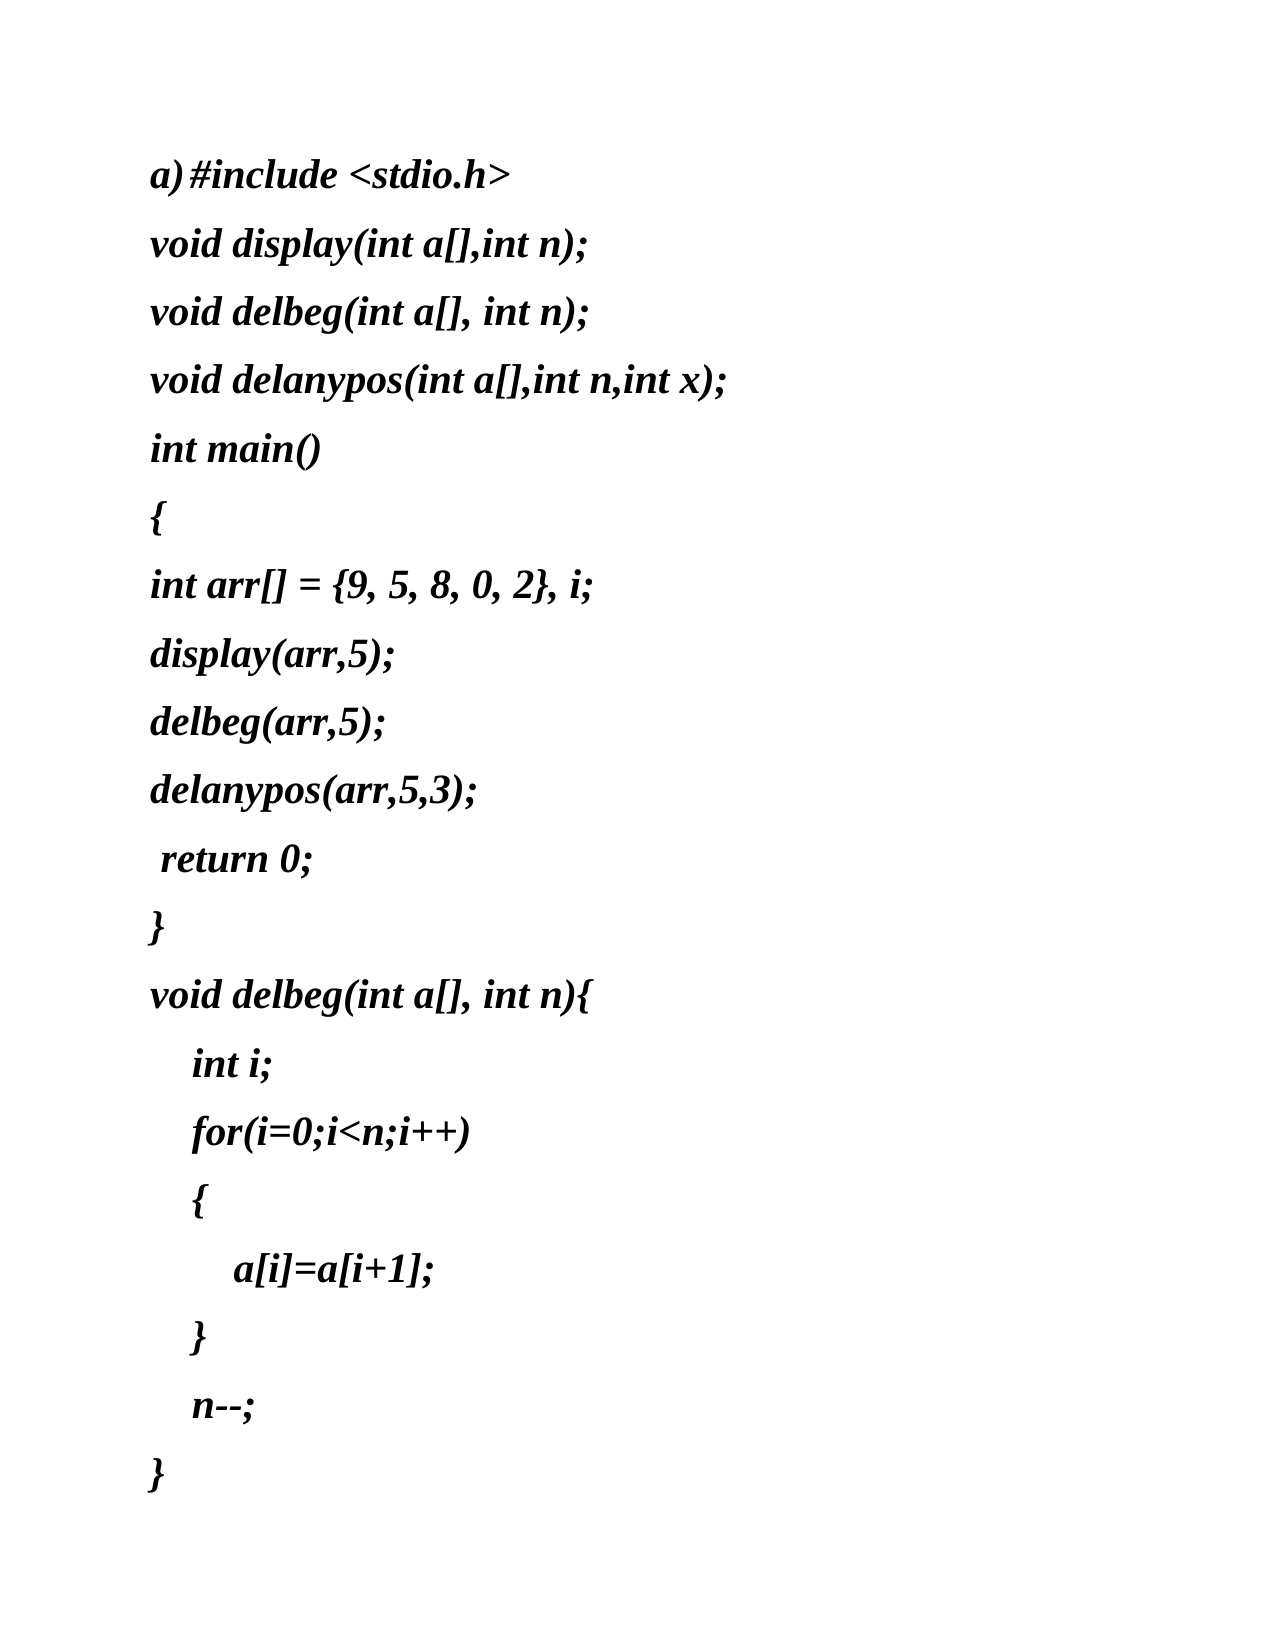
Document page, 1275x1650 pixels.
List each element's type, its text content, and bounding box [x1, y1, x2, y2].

text void delanypos(int a[],int n,int x); [150, 355, 1125, 403]
text display(arr,5); [150, 628, 1125, 676]
text int arr[] = {9, 5, 8, 0, 2}, i; [150, 560, 1125, 608]
text void delbeg(int a[], int n); [150, 287, 1125, 334]
text return 0; [150, 833, 1125, 881]
text for(i=0;i<n;i++) [150, 1107, 1125, 1154]
text void display(int a[],int n); [150, 218, 1125, 266]
text } [150, 1448, 1125, 1496]
text a[i]=a[i+1]; [150, 1243, 1125, 1291]
text } [150, 1312, 1125, 1359]
text { [150, 492, 1125, 539]
text void delbeg(int a[], int n){ [150, 970, 1125, 1018]
text int main() [150, 423, 1125, 471]
text n--; [150, 1380, 1125, 1428]
text { [150, 1175, 1125, 1223]
text int i; [150, 1038, 1125, 1086]
text delbeg(arr,5); [150, 697, 1125, 744]
text a) #include <stdio.h> [150, 150, 1125, 198]
text delanypos(arr,5,3); [150, 765, 1125, 813]
text } [150, 902, 1125, 949]
